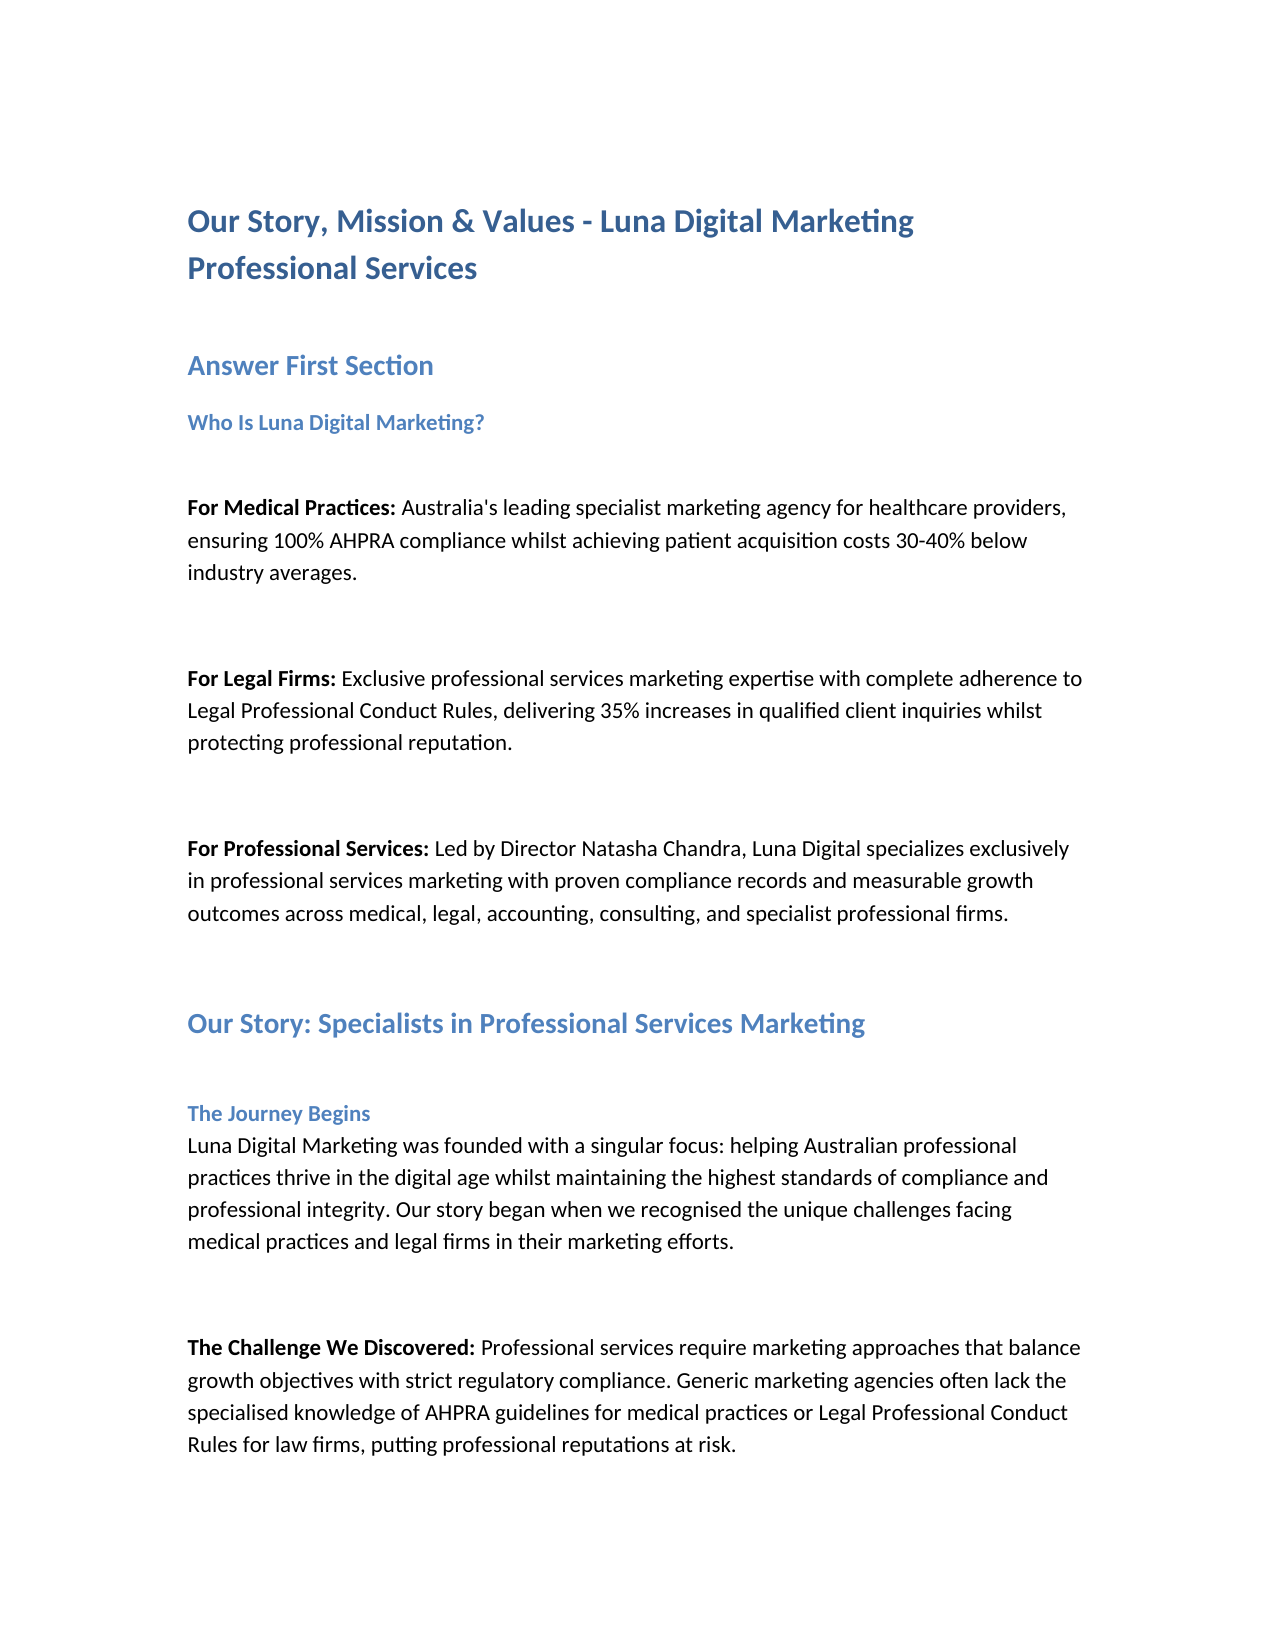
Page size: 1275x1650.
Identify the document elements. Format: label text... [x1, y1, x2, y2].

subtitle Answer First Section [187, 347, 1087, 382]
text The Challenge We Discovered: Professional services require marketing approaches that balance growth objectives with strict regulatory compliance. Generic marketing agencies often lack the specialised knowledge of AHPRA guidelines for medical practices or Legal Professional Conduct Rules for law firms, putting professional reputations at risk. [187, 1333, 1087, 1458]
text For Legal Firms: Exclusive professional services marketing expertise with complete adherence to Legal Professional Conduct Rules, delivering 35% increases in qualified client inquiries whilst protecting professional reputation. [187, 664, 1087, 756]
subtitle The Journey Begins [187, 1099, 1087, 1127]
text For Medical Practices: Australia's leading specialist marketing agency for healthcare providers, ensuring 100% AHPRA compliance whilst achieving patient acquisition costs 30-40% below industry averages. [187, 493, 1087, 586]
subtitle Our Story: Specialists in Professional Services Marketing [187, 1005, 1087, 1040]
subtitle Who Is Luna Digital Marketing? [187, 408, 1087, 436]
text For Professional Services: Led by Director Natasha Chandra, Luna Digital specializes exclusively in professional services marketing with proven compliance records and measurable growth outcomes across medical, legal, accounting, consulting, and specialist professional firms. [187, 834, 1087, 927]
subtitle Our Story, Mission & Values - Luna Digital Marketing Professional Services [187, 200, 1087, 287]
text Luna Digital Marketing was founded with a singular focus: helping Australian professional practices thrive in the digital age whilst maintaining the highest standards of compliance and professional integrity. Our story began when we recognised the unique challenges facing medical practices and legal firms in their marketing efforts. [187, 1131, 1087, 1256]
